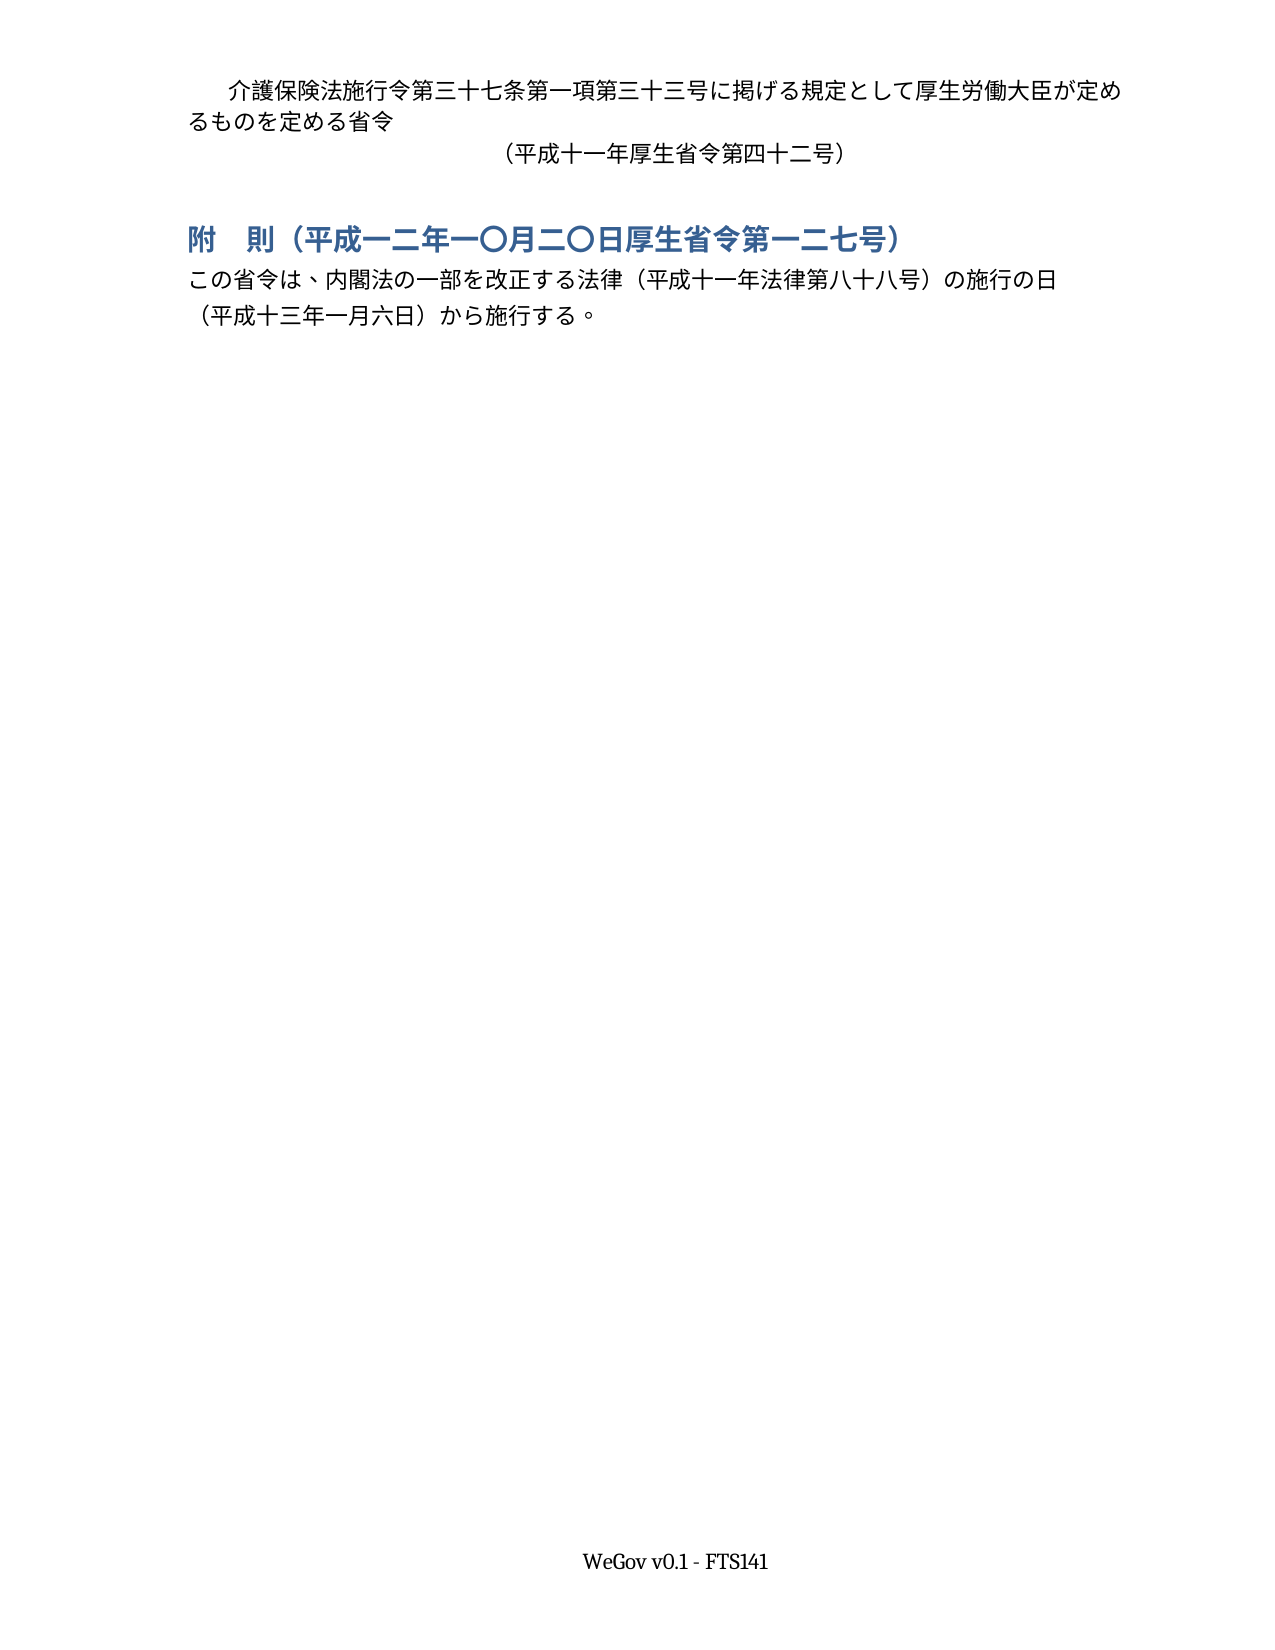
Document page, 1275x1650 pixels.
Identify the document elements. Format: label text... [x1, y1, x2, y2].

subtitle 附 則（平成一二年一〇月二〇日厚生省令第一二七号） [187, 219, 1087, 258]
text この省令は、内閣法の一部を改正する法律（平成十一年法律第八十八号）の施行の日（平成十三年一月六日）から施行する。 [187, 264, 1087, 332]
